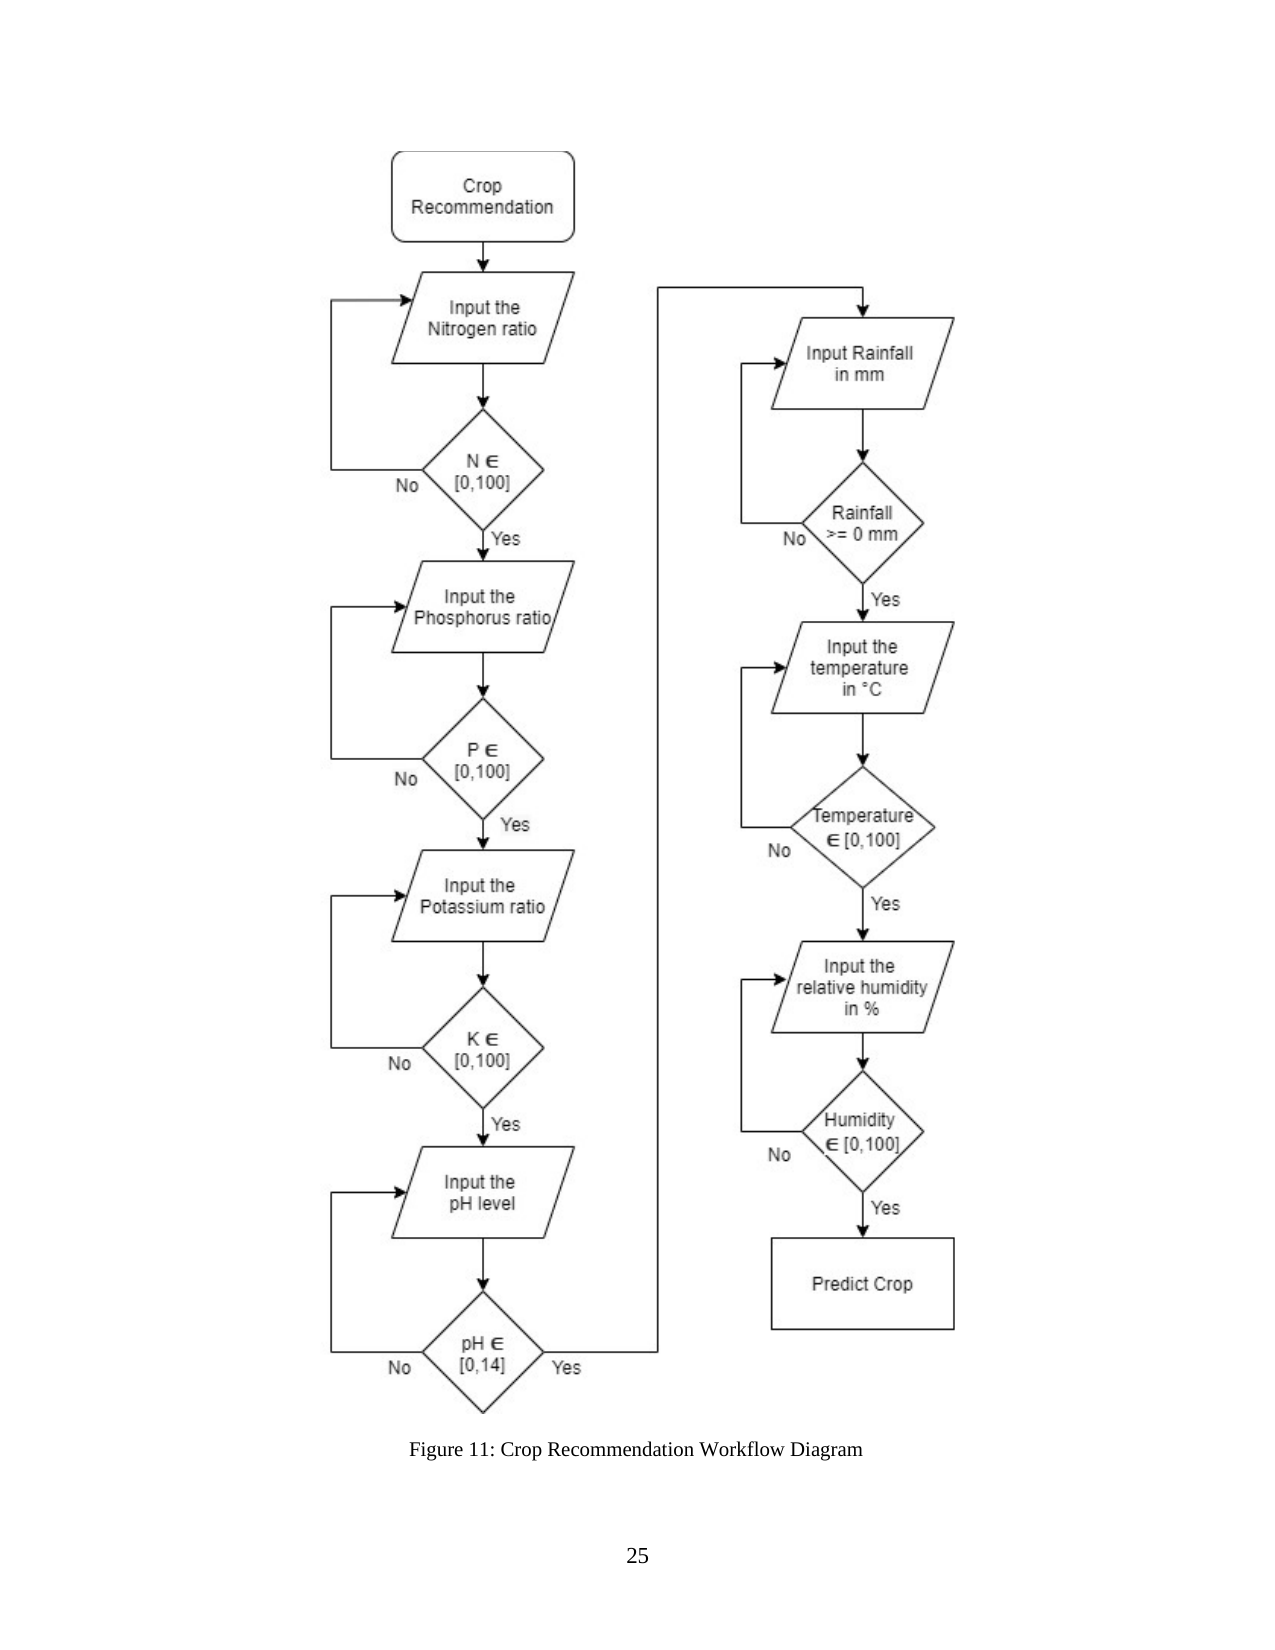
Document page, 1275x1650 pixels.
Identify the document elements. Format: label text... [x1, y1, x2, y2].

picture [320, 151, 955, 1414]
text Figure 11: Crop Recommendation Workflow Diagram [150, 1437, 863, 1461]
